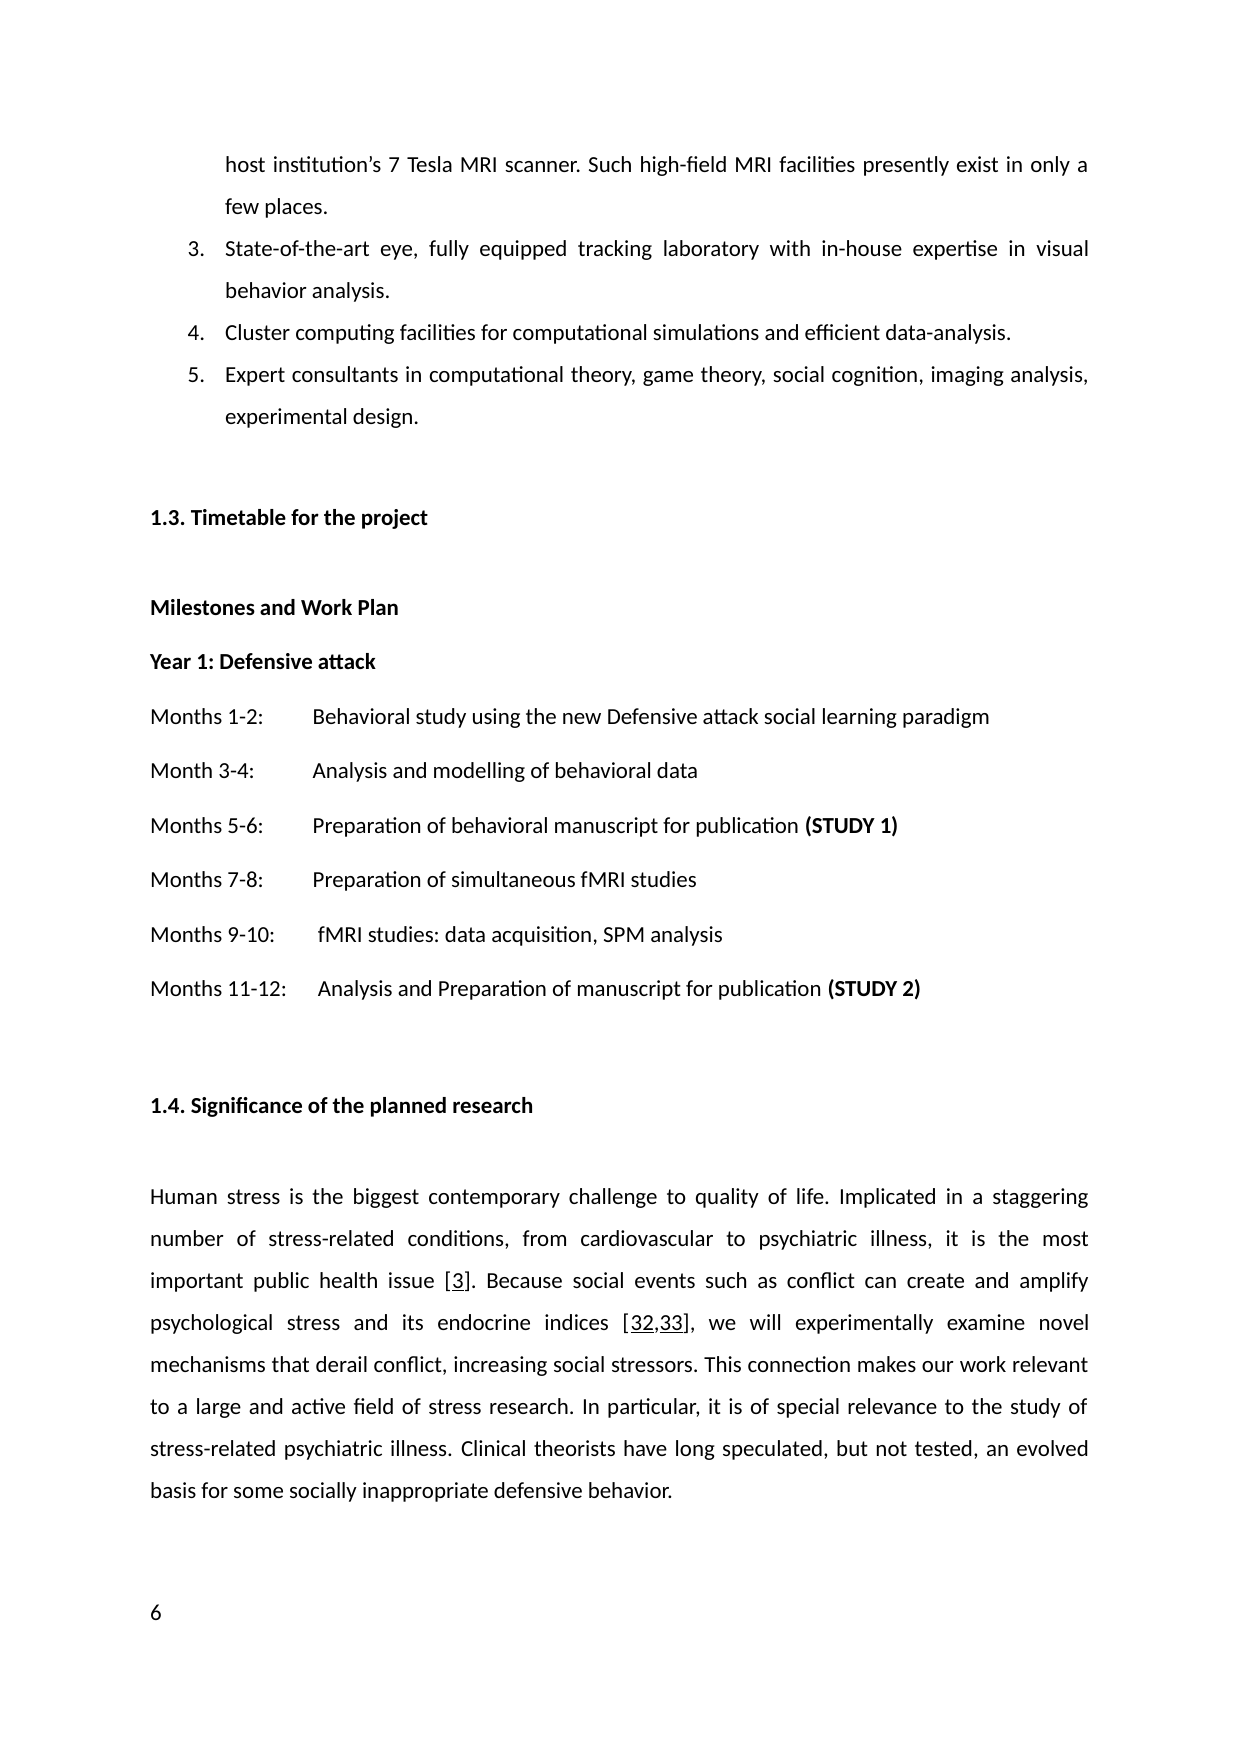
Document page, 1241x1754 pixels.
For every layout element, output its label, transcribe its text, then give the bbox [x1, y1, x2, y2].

text Months 9-10: fMRI studies: data acquisition, SPM analysis [150, 920, 1090, 948]
text Milestones and Work Plan [150, 593, 1090, 621]
subtitle 1.3. Timetable for the project [150, 503, 1090, 531]
text Human stress is the biggest contemporary challenge to quality of life. Implicated in a staggering number of stress-related conditions, from cardiovascular to psychiatric illness, it is the most important public health issue [3]. Because social events such as conflict can create and amplify psychological stress and its endocrine indices [32,33], we will experimentally examine novel mechanisms that derail conflict, increasing social stressors. This connection makes our work relevant to a large and active field of stress research. In particular, it is of special relevance to the study of stress-related psychiatric illness. Clinical theorists have long speculated, but not tested, an evolved basis for some socially inappropriate defensive behavior. [150, 1182, 1090, 1504]
text Months 11-12: Analysis and Preparation of manuscript for publication (STUDY 2) [150, 974, 1090, 1002]
text Year 1: Defensive attack [150, 647, 1090, 676]
text Months 7-8: Preparation of simultaneous fMRI studies [150, 865, 1090, 893]
list Cluster computing facilities for computational simulations and efficient data-analysis. [187, 318, 1090, 346]
list Expert consultants in computational theory, game theory, social cognition, imaging analysis, experimental design. [187, 360, 1090, 430]
text Months 1-2: Behavioral study using the new Defensive attack social learning paradigm [150, 702, 1090, 730]
text Month 3-4: Analysis and modelling of behavioral data [150, 756, 1090, 784]
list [187, 150, 1090, 220]
text Months 5-6: Preparation of behavioral manuscript for publication (STUDY 1) [150, 811, 1090, 839]
list State-of-the-art eye, fully equipped tracking laboratory with in-house expertise in visual behavior analysis. [187, 234, 1090, 304]
subtitle 1.4. Significance of the planned research [150, 1092, 1090, 1120]
